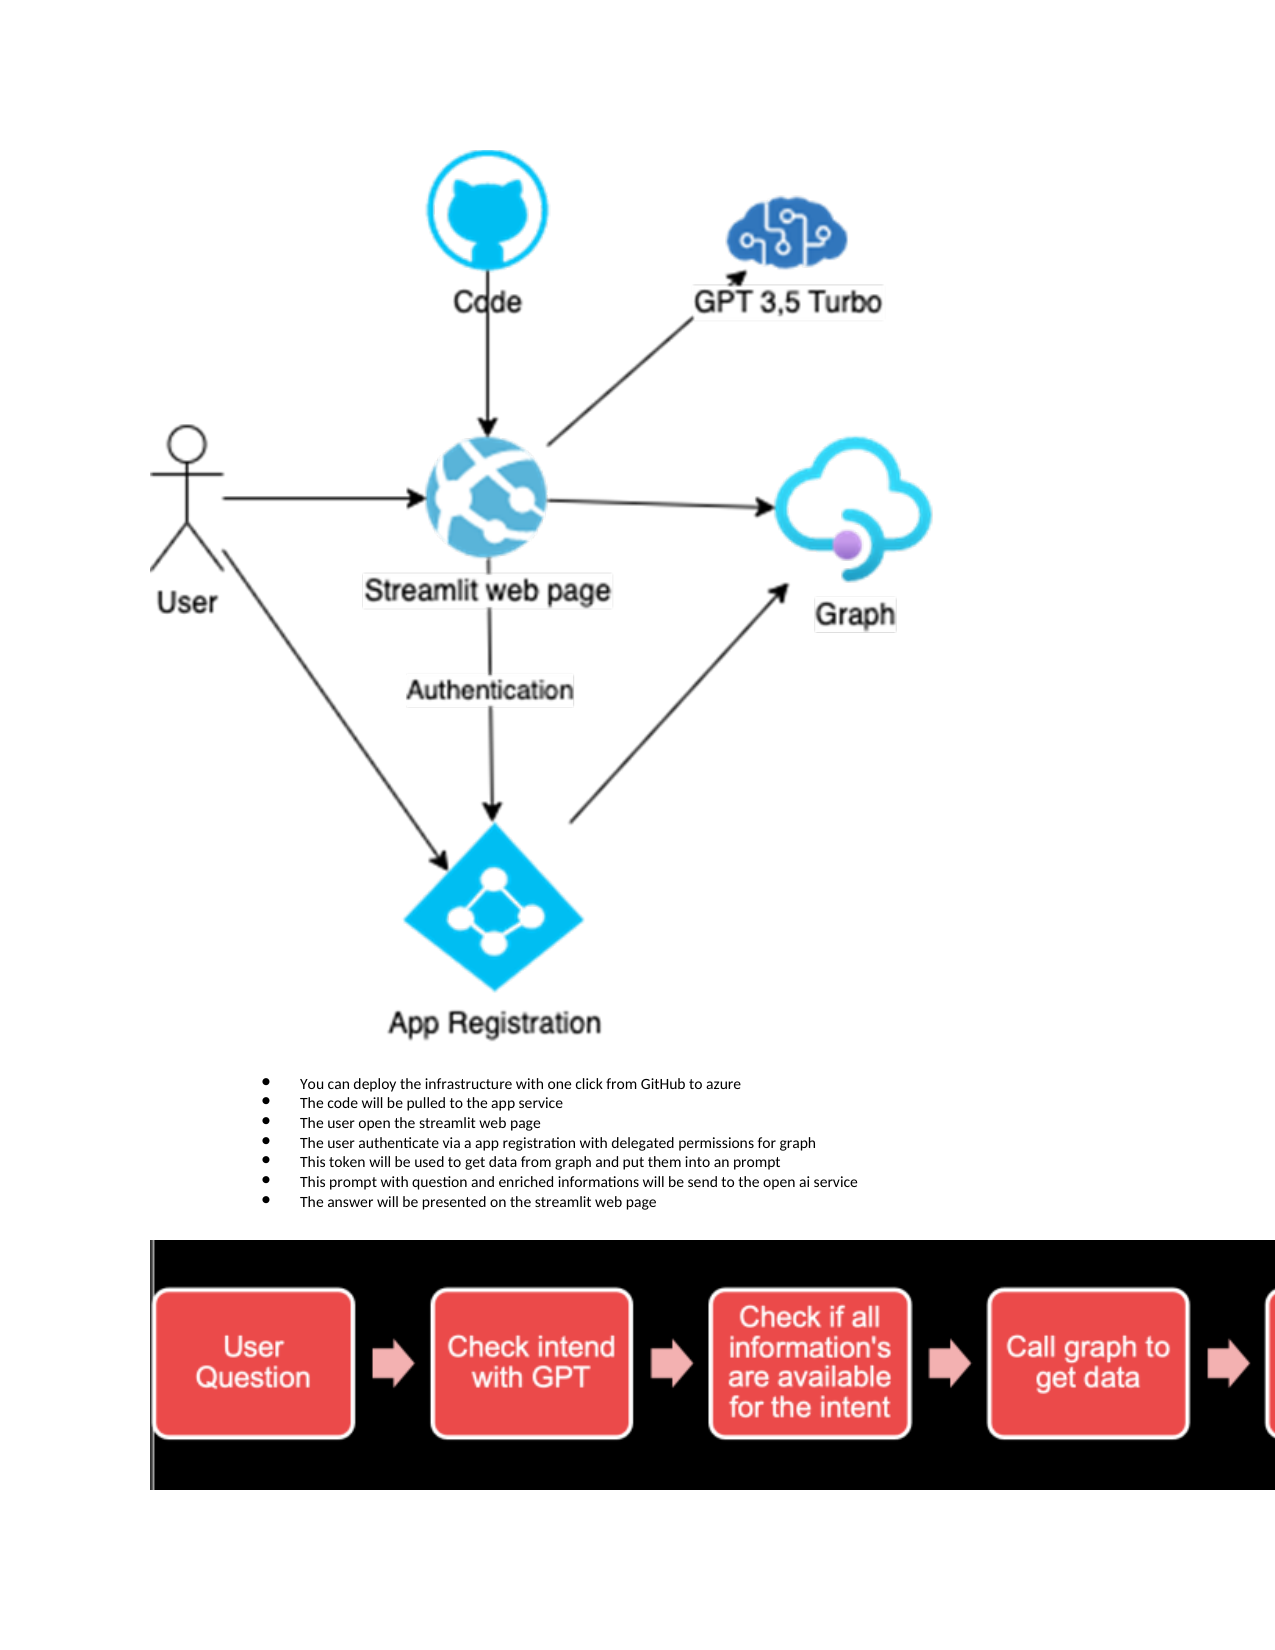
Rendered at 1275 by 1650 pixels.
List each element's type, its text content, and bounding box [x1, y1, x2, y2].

list The answer will be presented on the streamlit web page [262, 1192, 1125, 1212]
list The user open the streamlit web page [262, 1113, 1125, 1133]
list You can deploy the infrastructure with one click from GitHub to azure [262, 1074, 1125, 1093]
picture [150, 1240, 1275, 1490]
list The user authenticate via a app registration with delegated permissions for graph [262, 1133, 1125, 1153]
list This token will be used to get data from graph and put them into an prompt [262, 1153, 1125, 1172]
list The code will be pulled to the app service [262, 1093, 1125, 1113]
list This prompt with question and enriched informations will be send to the open ai service [262, 1172, 1125, 1192]
